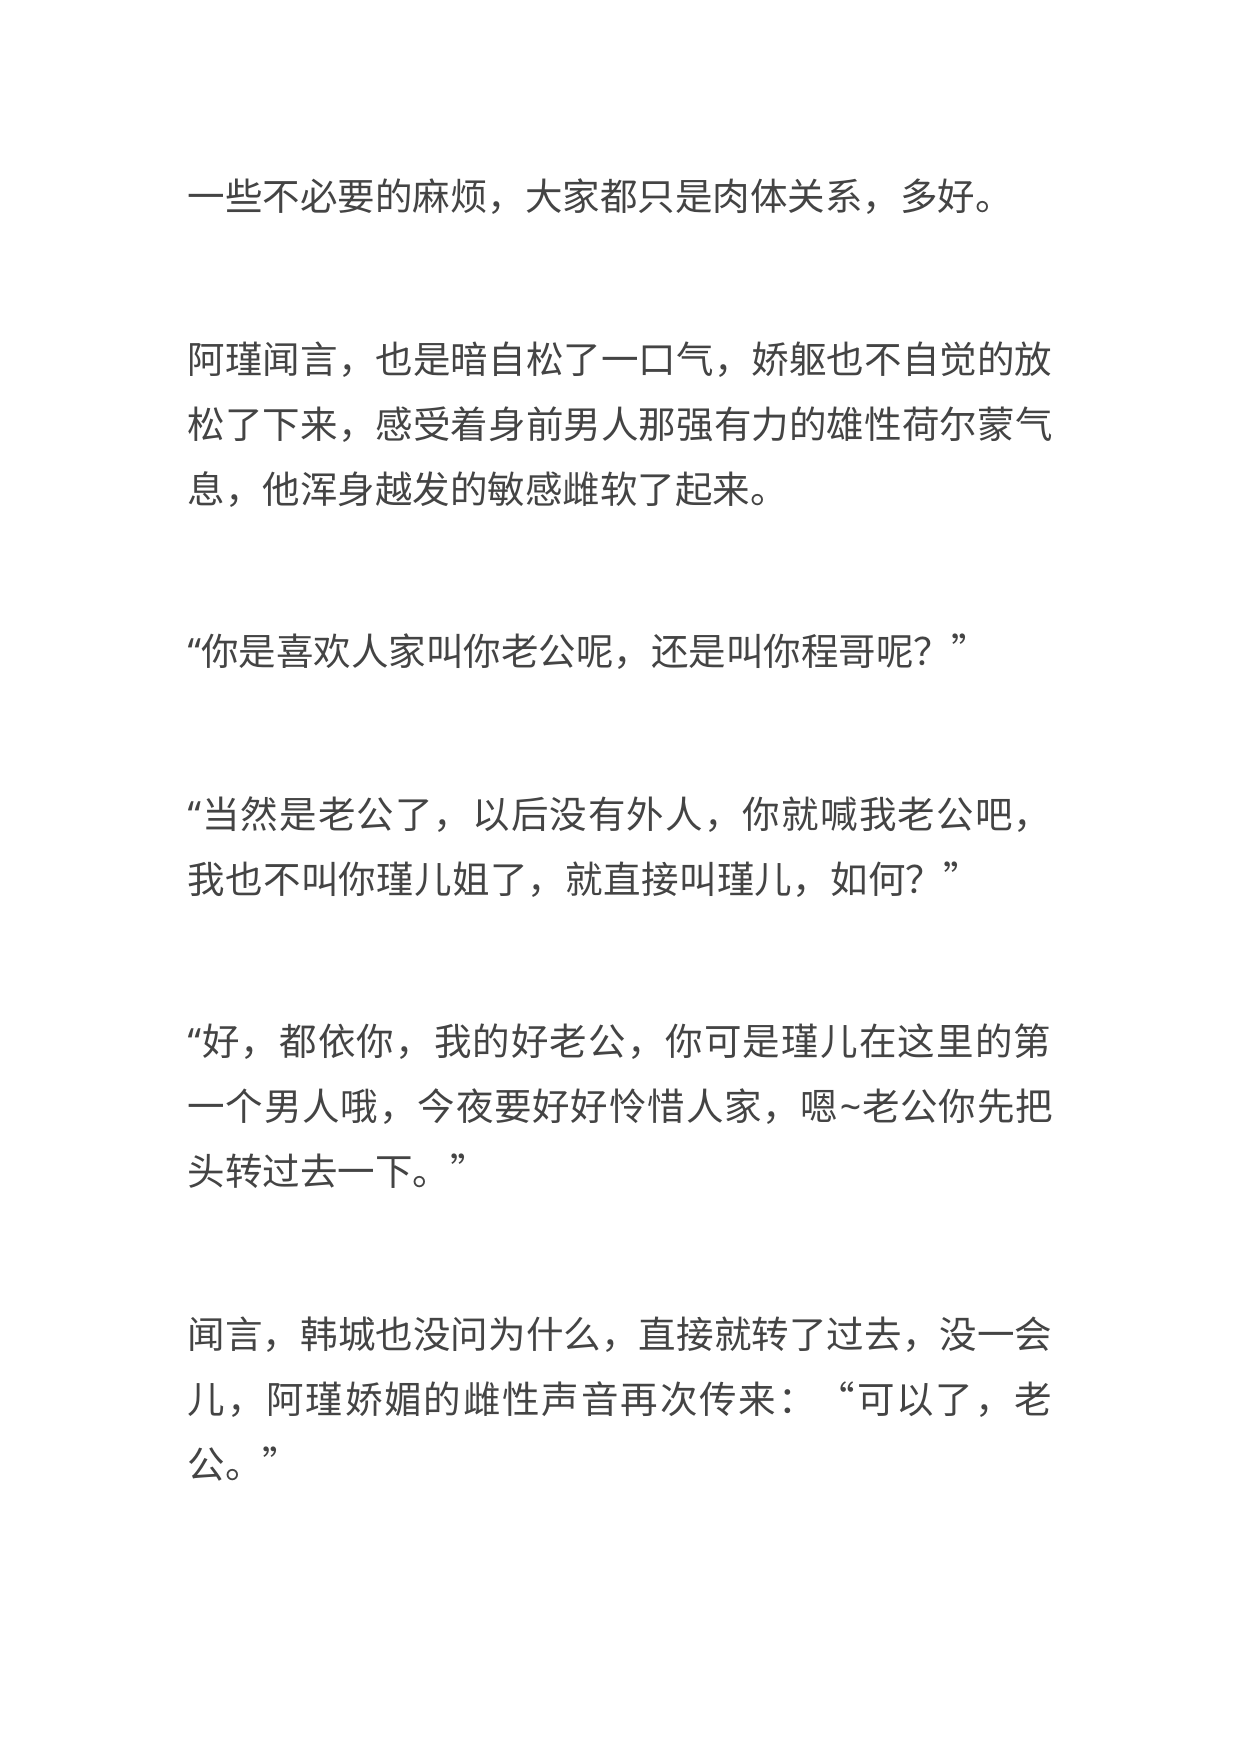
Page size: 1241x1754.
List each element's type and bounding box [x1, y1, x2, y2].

text [187, 162, 1053, 1559]
